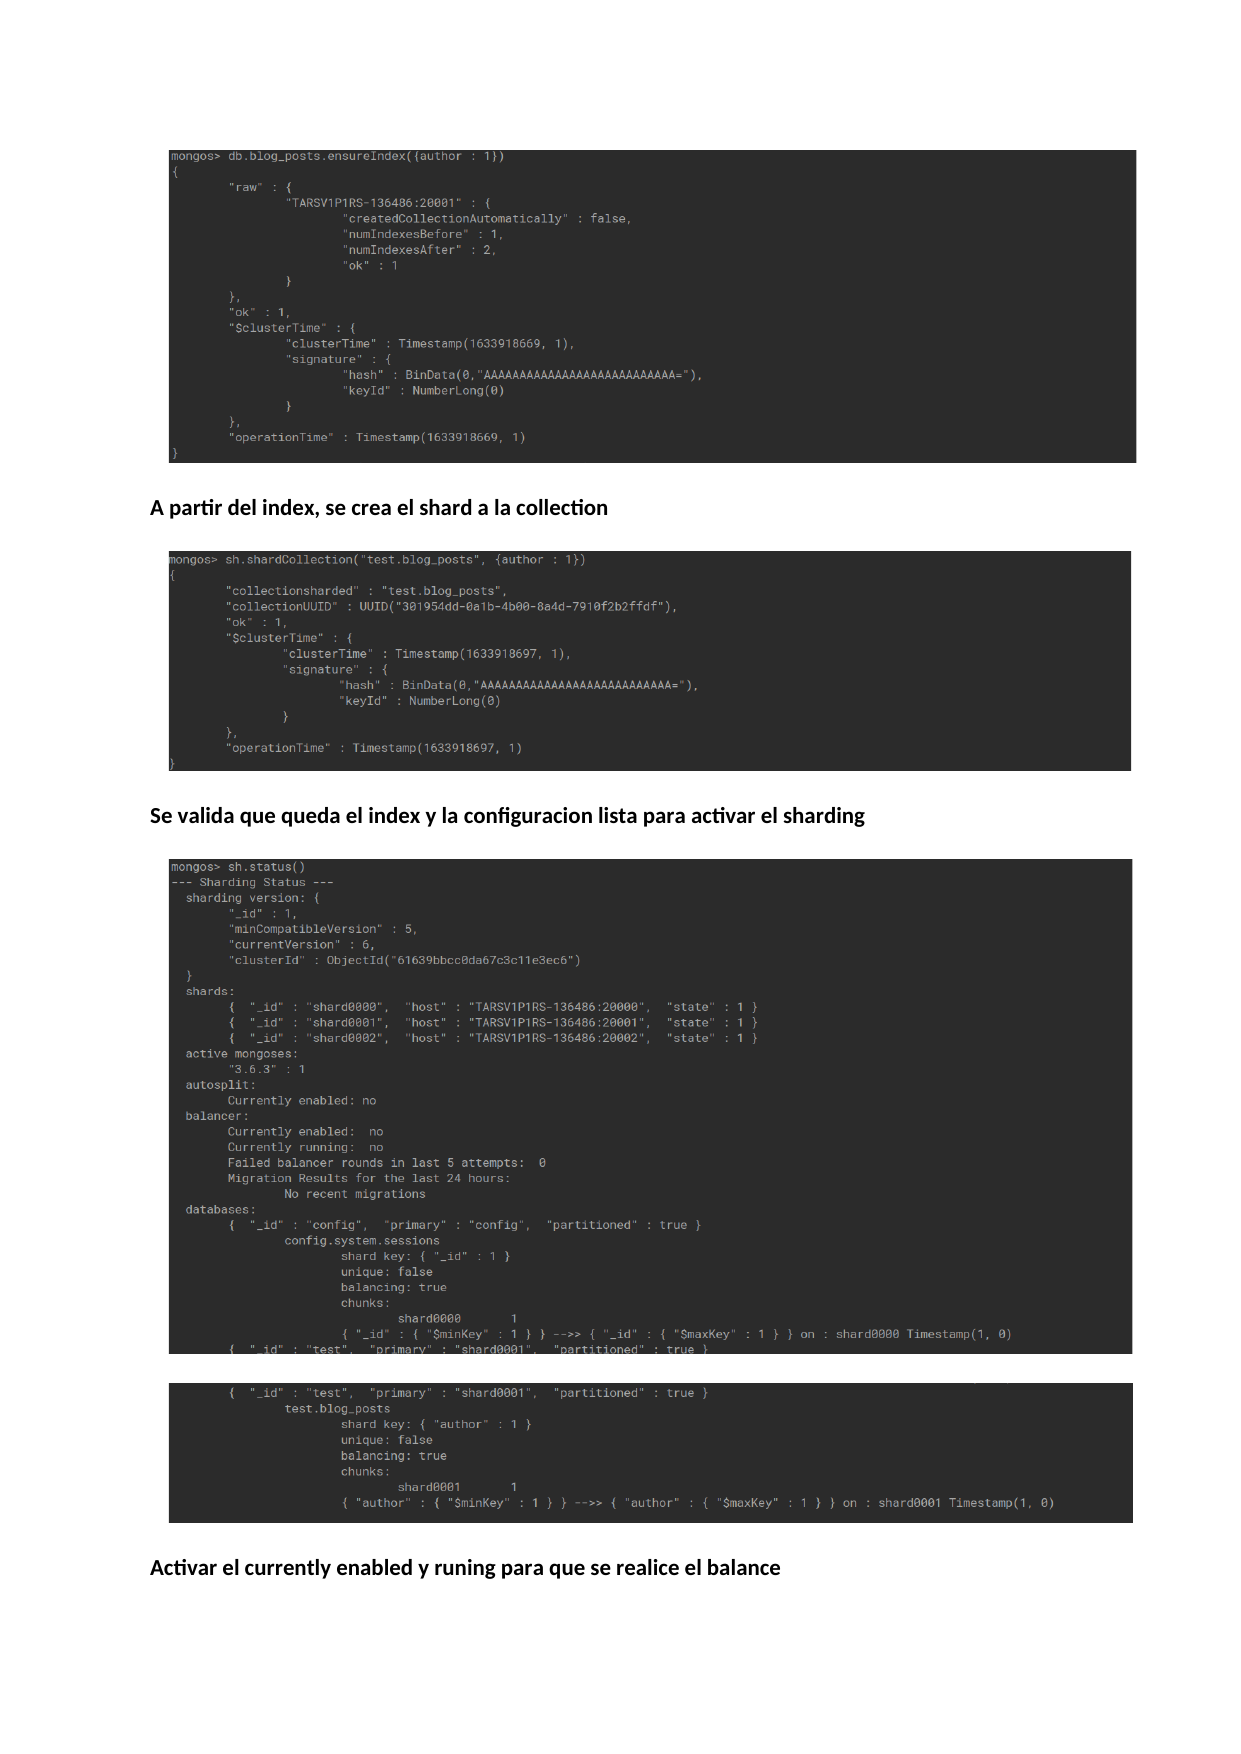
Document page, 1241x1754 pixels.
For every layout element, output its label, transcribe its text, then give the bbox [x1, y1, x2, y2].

text Se valida que queda el index y la configuracion lista para activar el sharding [150, 801, 1090, 829]
text A partir del index, se crea el shard a la collection [150, 493, 1090, 521]
text Activar el currently enabled y runing para que se realice el balance [150, 1553, 1090, 1581]
